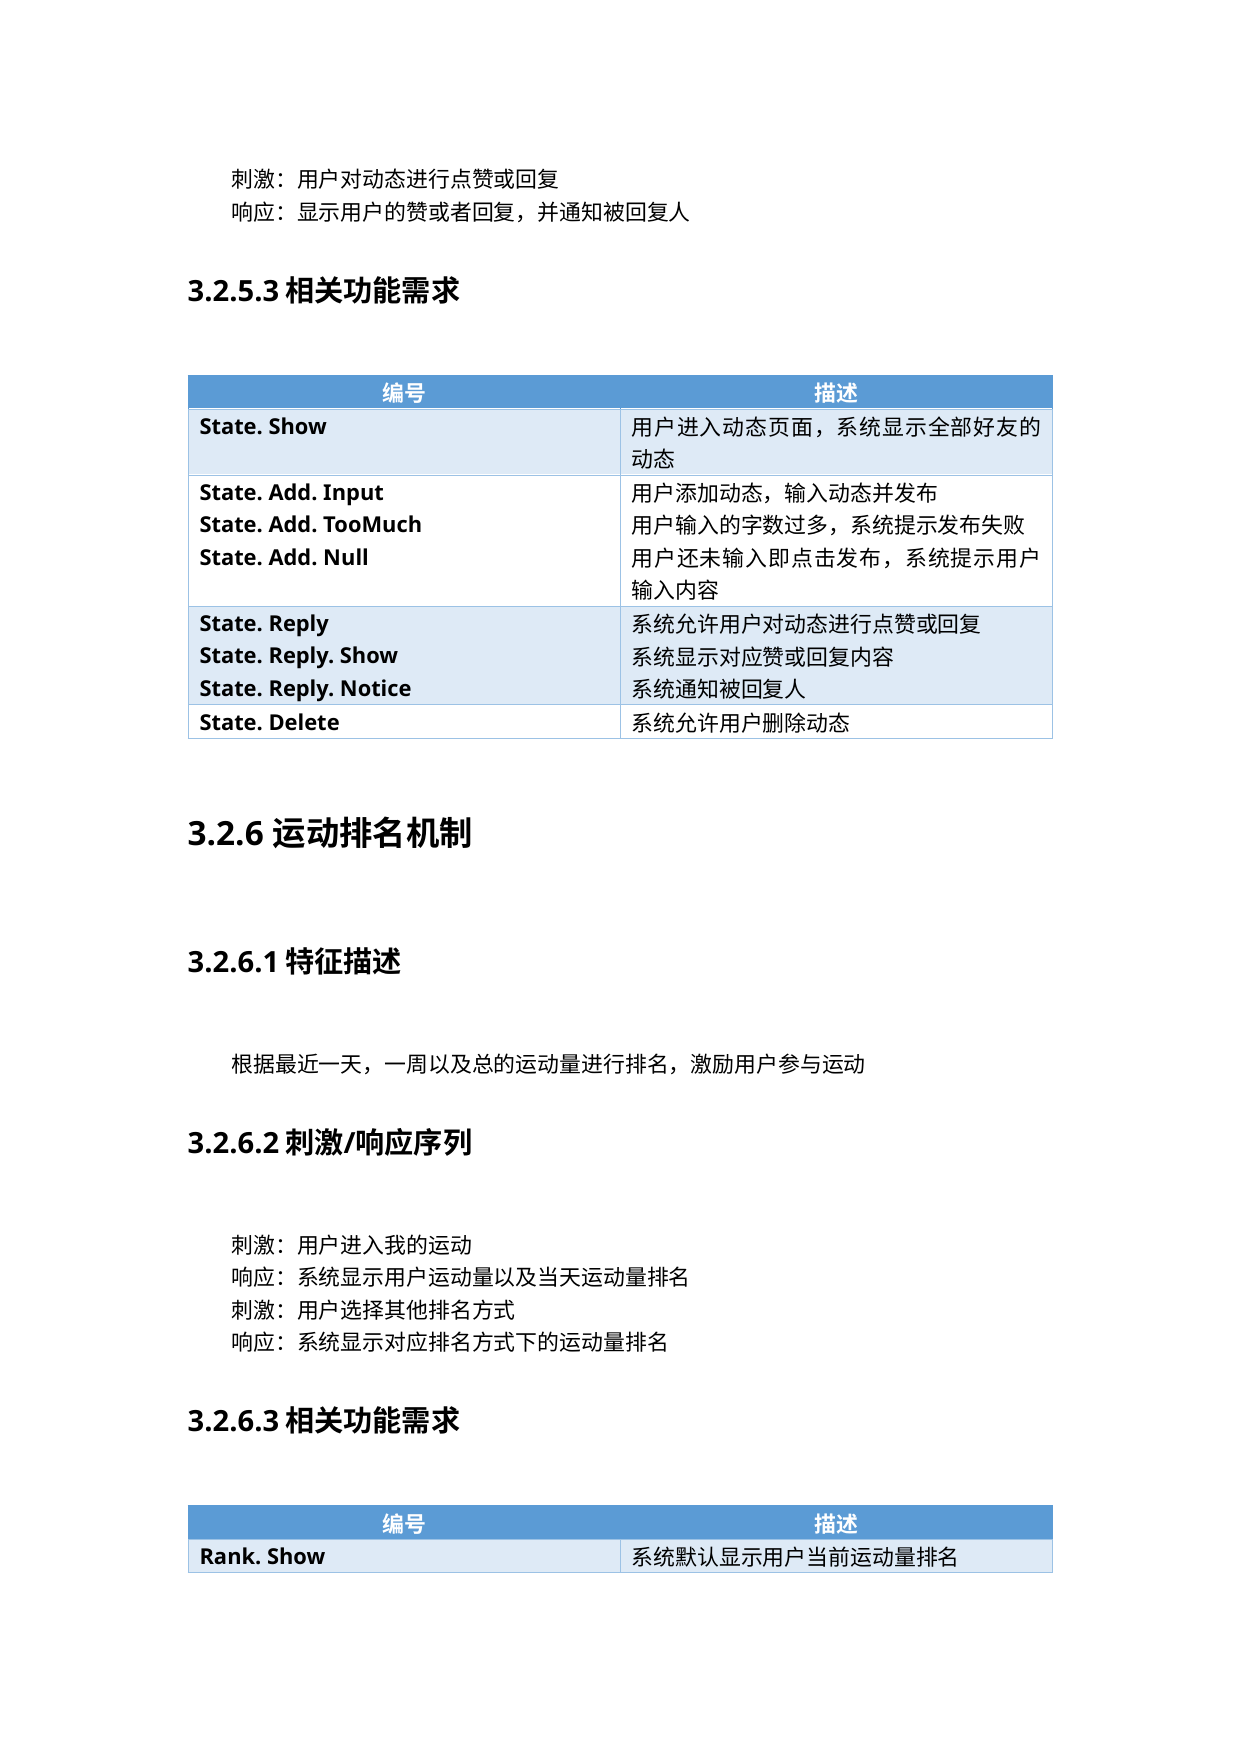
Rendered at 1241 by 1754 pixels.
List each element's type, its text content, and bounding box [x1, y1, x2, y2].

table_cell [621, 1540, 1052, 1572]
text 响应：系统显示对应排名方式下的运动量排名 [187, 1325, 1053, 1357]
subtitle 3.2.5.3相关功能需求 [187, 256, 1053, 321]
table_cell State. Add. Input State. Add. TooMuch State. Add. Null [189, 476, 620, 606]
table_cell 系统允许用户删除动态 [621, 705, 1052, 738]
text 刺激：用户进入我的运动 [187, 1227, 1053, 1260]
text 响应：显示用户的赞或者回复，并通知被回复人 [187, 194, 1053, 227]
text 刺激：用户对动态进行点赞或回复 [187, 162, 1053, 194]
table_cell State. Delete [189, 705, 620, 738]
text 响应：系统显示用户运动量以及当天运动量排名 [187, 1260, 1053, 1292]
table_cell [189, 1540, 620, 1572]
table_header 描述 [621, 1506, 1052, 1539]
subtitle 3.2.6 运动排名机制 [187, 798, 1053, 863]
table_cell 用户添加动态，输入动态并发布 用户输入的字数过多，系统提示发布失败 用户还未输入即点击发布，系统提示用户输入内容 [621, 476, 1052, 606]
subtitle 3.2.6.3相关功能需求 [187, 1386, 1053, 1451]
table_cell 系统允许用户对动态进行点赞或回复 系统显示对应赞或回复内容 系统通知被回复人 [621, 607, 1052, 704]
subtitle 3.2.6.2刺激/响应序列 [187, 1108, 1053, 1173]
table_cell 用户进入动态页面，系统显示全部好友的动态 [621, 410, 1052, 474]
table_cell State. Show [189, 410, 620, 474]
text 根据最近一天，一周以及总的运动量进行排名，激励用户参与运动 [187, 1047, 1053, 1079]
table_header 编号 [189, 1506, 620, 1539]
table_header 描述 [621, 376, 1052, 408]
text 刺激：用户选择其他排名方式 [187, 1292, 1053, 1325]
subtitle 3.2.6.1特征描述 [187, 928, 1053, 993]
table_cell State. Reply State. Reply. Show State. Reply. Notice [189, 607, 620, 704]
table_header 编号 [189, 376, 620, 408]
